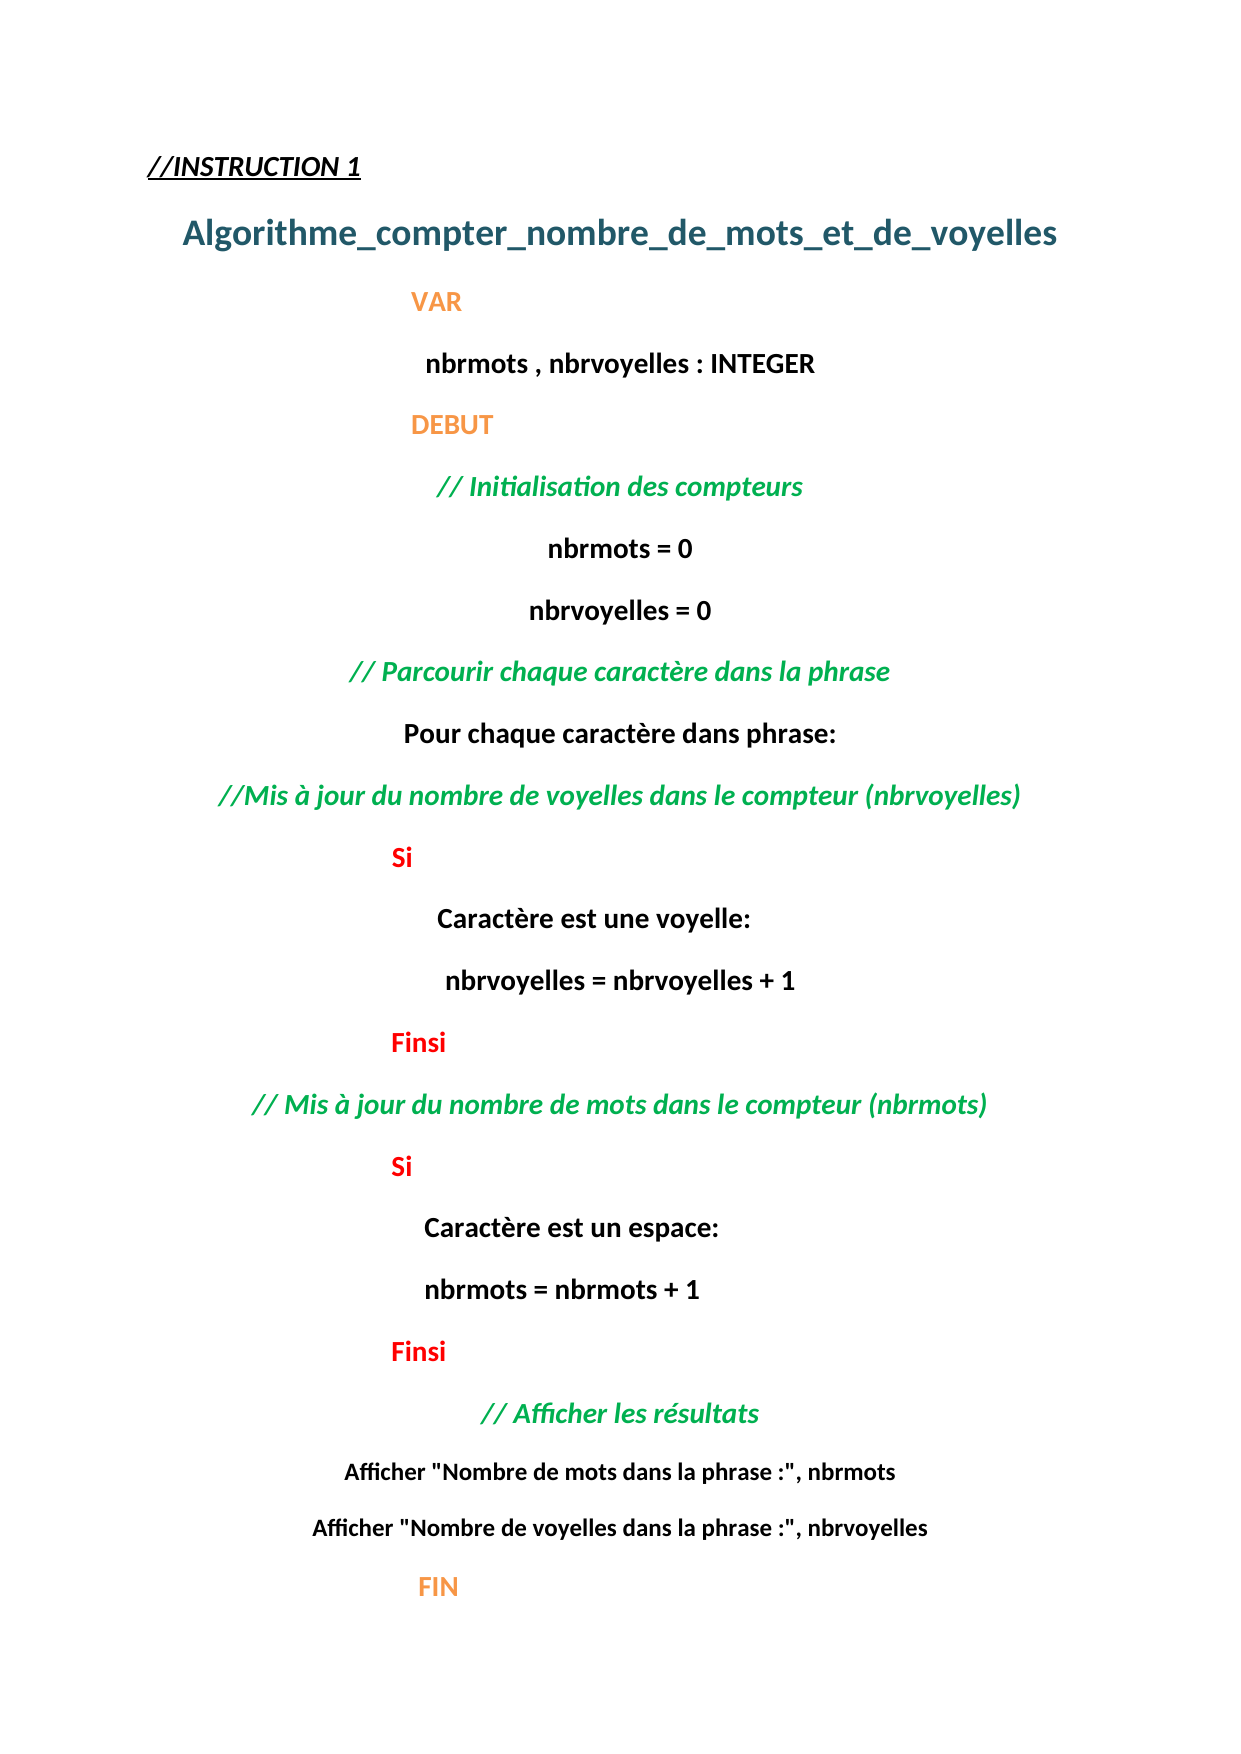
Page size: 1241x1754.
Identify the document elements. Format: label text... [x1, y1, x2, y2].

text Caractère est une voyelle: [148, 901, 1093, 936]
text Algorithme_compter_nombre_de_mots_et_de_voyelles [148, 209, 1093, 255]
text nbrmots = nbrmots + 1 [148, 1271, 1093, 1307]
text nbrvoyelles = 0 [148, 592, 1093, 627]
text Afficher "Nombre de mots dans la phrase :", nbrmots [148, 1457, 1093, 1487]
text VAR [148, 283, 1093, 318]
text nbrmots = 0 [148, 530, 1093, 566]
text Si [148, 1148, 1093, 1183]
text FIN [148, 1568, 1093, 1604]
text // Mis à jour du nombre de mots dans le compteur (nbrmots) [148, 1086, 1093, 1122]
text // Afficher les résultats [148, 1395, 1093, 1430]
text Finsi [148, 1024, 1093, 1060]
text Caractère est un espace: [148, 1209, 1093, 1245]
text Si [148, 839, 1093, 874]
text DEBUT [148, 406, 1093, 442]
text nbrmots , nbrvoyelles : INTEGER [148, 345, 1093, 380]
text // Parcourir chaque caractère dans la phrase [148, 653, 1093, 689]
text // Initialisation des compteurs [148, 468, 1093, 504]
text Finsi [148, 1333, 1093, 1369]
text //Mis à jour du nombre de voyelles dans le compteur (nbrvoyelles) [148, 777, 1093, 813]
text nbrvoyelles = nbrvoyelles + 1 [148, 962, 1093, 998]
text Pour chaque caractère dans phrase: [148, 715, 1093, 751]
text Afficher "Nombre de voyelles dans la phrase :", nbrvoyelles [148, 1512, 1093, 1543]
text //INSTRUCTION 1 [148, 148, 1093, 183]
